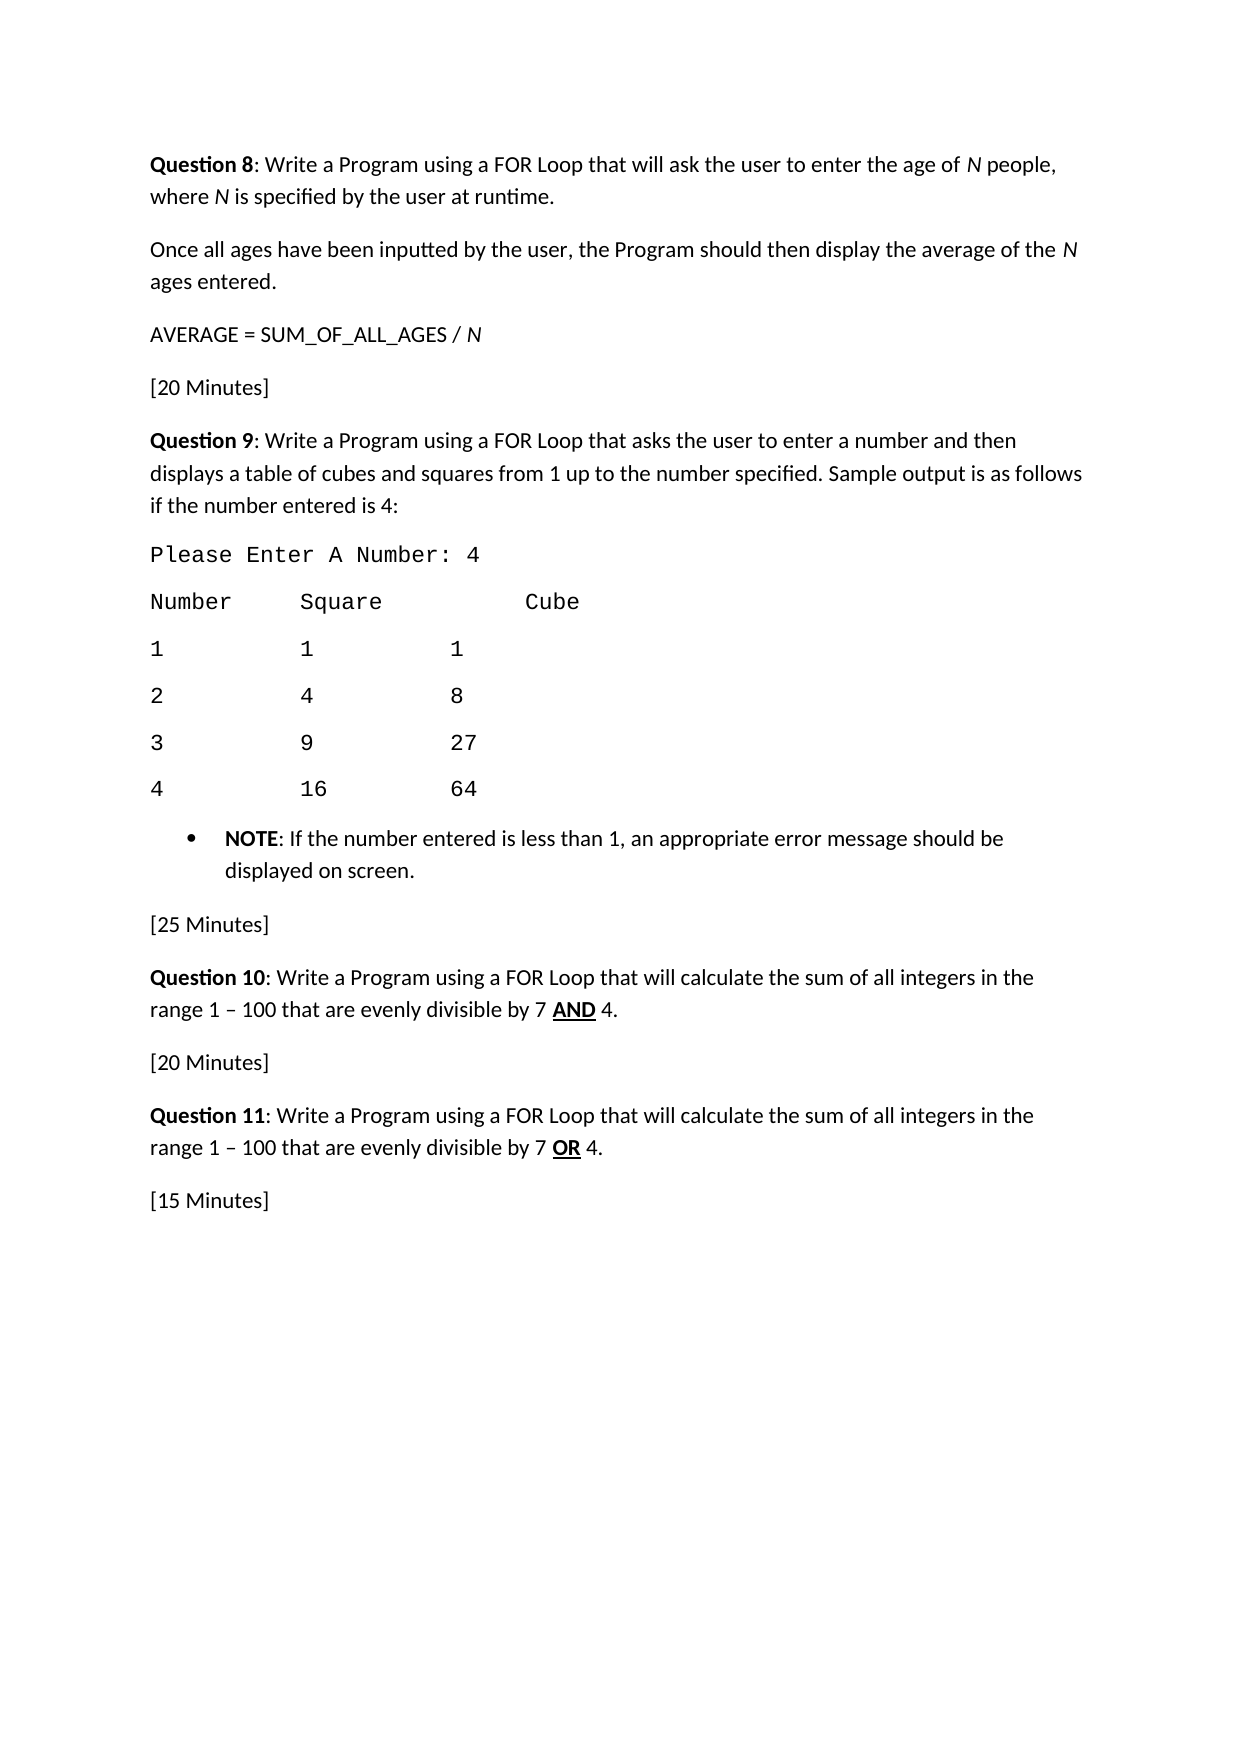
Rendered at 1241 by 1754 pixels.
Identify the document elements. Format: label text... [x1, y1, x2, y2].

text 2 4 8 [150, 684, 1090, 710]
text Once all ages have been inputted by the user, the Program should then display the average of the N ages entered. [150, 235, 1090, 295]
text [15 Minutes] [150, 1186, 1090, 1214]
text [25 Minutes] [150, 910, 1090, 938]
text Question 11: Write a Program using a FOR Loop that will calculate the sum of all integers in the range 1 – 100 that are evenly divisible by 7 OR 4. [150, 1101, 1090, 1161]
text 3 9 27 [150, 731, 1090, 757]
text Question 10: Write a Program using a FOR Loop that will calculate the sum of all integers in the range 1 – 100 that are evenly divisible by 7 AND 4. [150, 963, 1090, 1023]
text [20 Minutes] [150, 1048, 1090, 1076]
text Number Square Cube [150, 591, 1090, 617]
list NOTE: If the number entered is less than 1, an appropriate error message should be displayed on screen. [187, 824, 1090, 885]
text Question 9: Write a Program using a FOR Loop that asks the user to enter a number and then displays a table of cubes and squares from 1 up to the number specified. Sample output is as follows if the number entered is 4: [150, 426, 1090, 519]
text 4 16 64 [150, 778, 1090, 804]
text Please Enter A Number: 4 [150, 544, 1090, 570]
text [20 Minutes] [150, 373, 1090, 401]
text AVERAGE = SUM_OF_ALL_AGES / N [150, 320, 1090, 348]
text Question 8: Write a Program using a FOR Loop that will ask the user to enter the age of N people, where N is specified by the user at runtime. [150, 150, 1090, 210]
text 1 1 1 [150, 637, 1090, 663]
